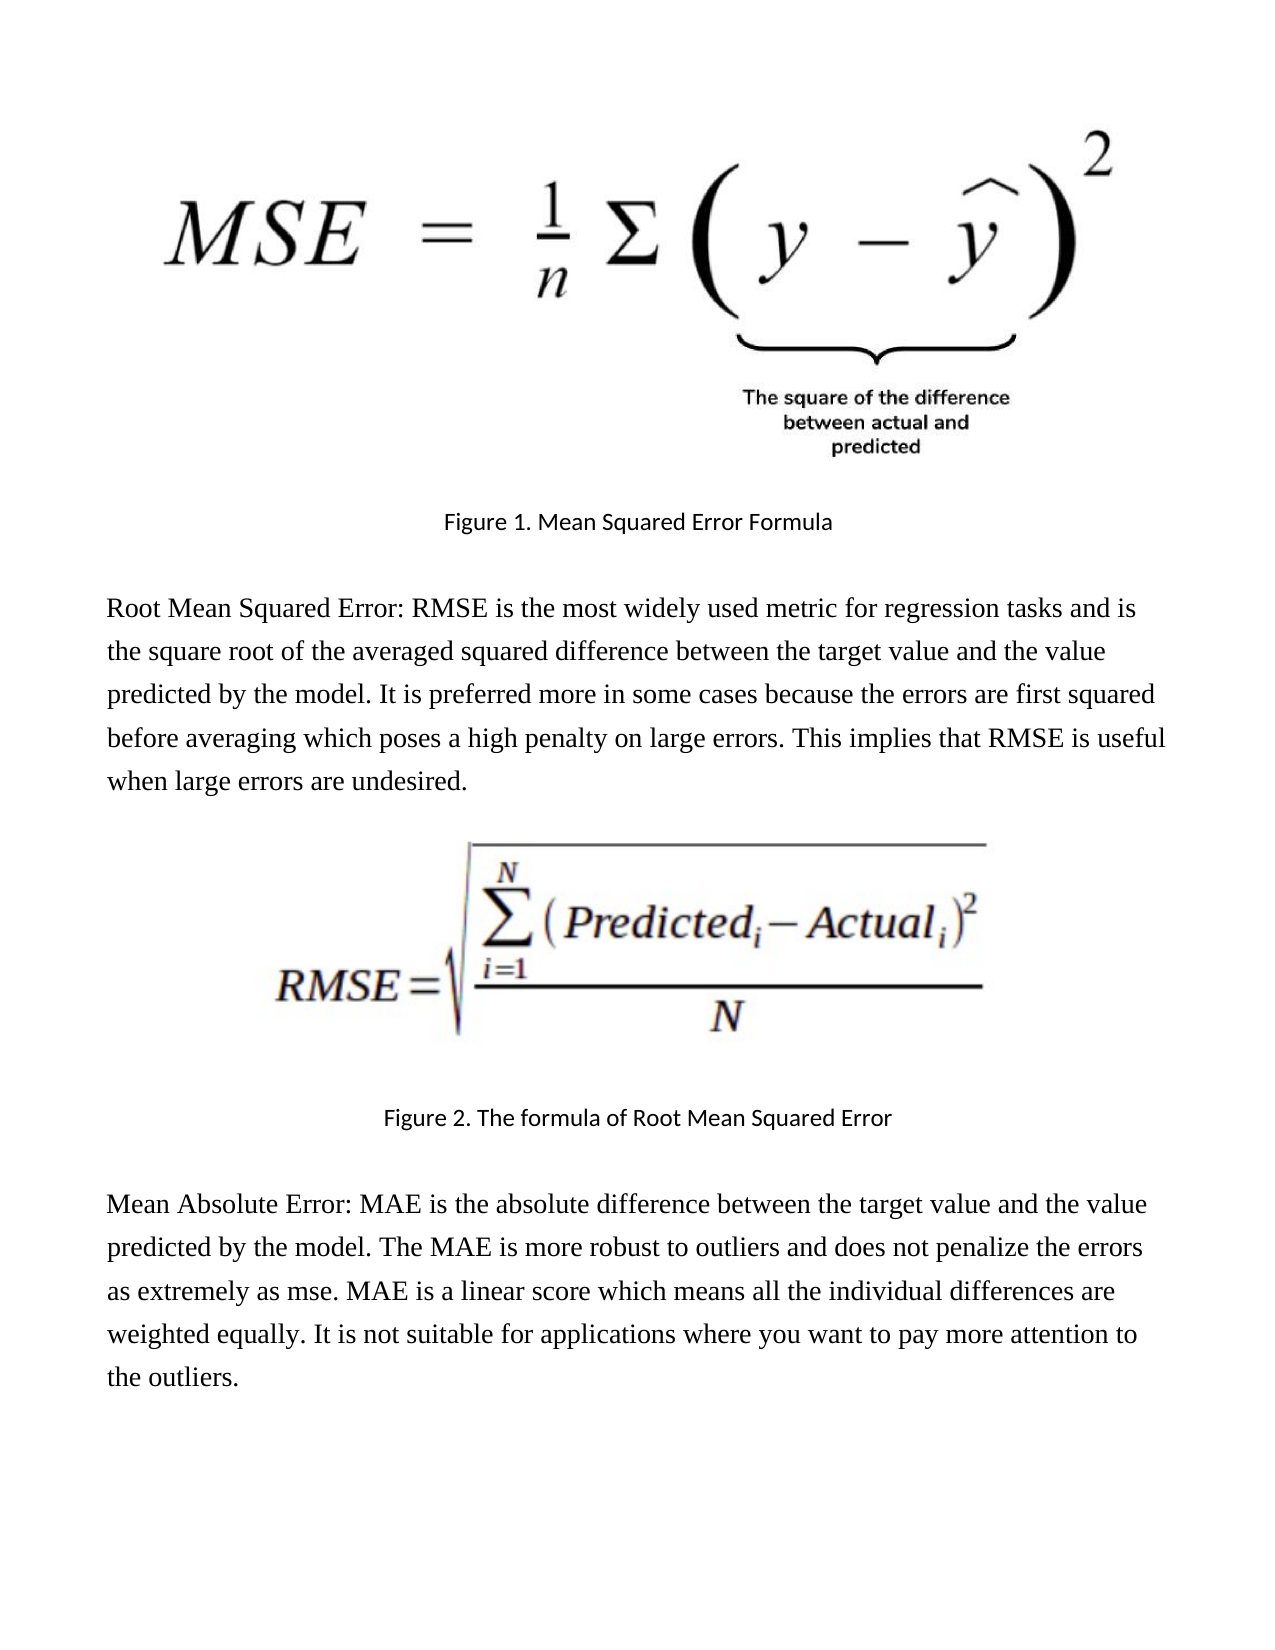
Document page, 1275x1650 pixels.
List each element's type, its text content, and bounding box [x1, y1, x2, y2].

picture [232, 817, 1045, 1085]
text Figure 1. Mean Squared Error Formula [107, 506, 1170, 537]
text Root Mean Squared Error: RMSE is the most widely used metric for regression tasks and is the square root of the averaged squared difference between the target value and the value predicted by the model. It is preferred more in some cases because the errors are first squared before averaging which poses a high penalty on large errors. This implies that RMSE is useful when large errors are undesired. [106, 591, 1168, 797]
text Mean Absolute Error: MAE is the absolute difference between the target value and the value predicted by the model. The MAE is more robust to outliers and does not penalize the errors as extremely as mse. MAE is a linear score which means all the individual differences are weighted equally. It is not suitable for applications where you want to pay more attention to the outliers. [106, 1187, 1168, 1393]
text Figure 2. The formula of Root Mean Squared Error [107, 1102, 1169, 1133]
picture [107, 328, 1171, 489]
picture [107, 60, 1171, 327]
